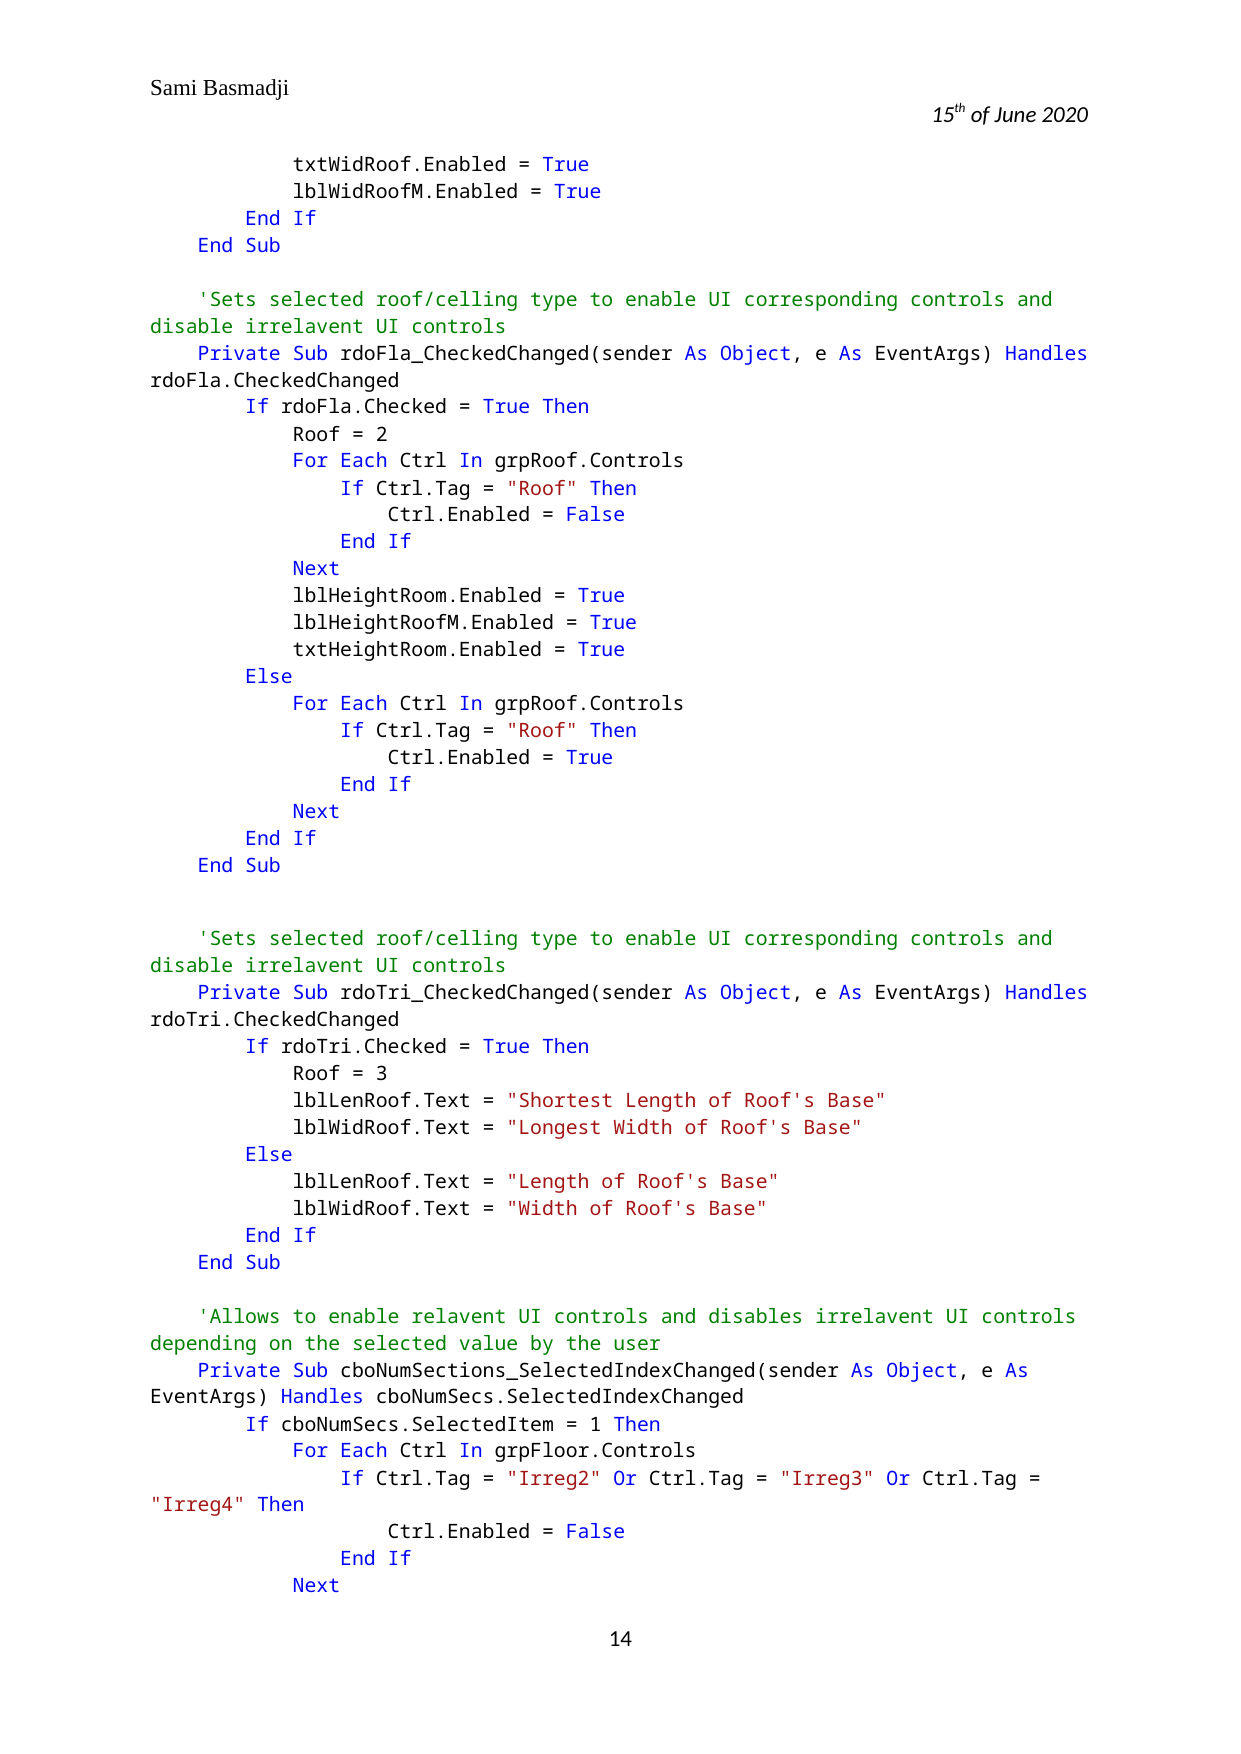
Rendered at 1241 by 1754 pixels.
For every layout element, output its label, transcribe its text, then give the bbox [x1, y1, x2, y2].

text lblHeightRoom.Enabled = True [150, 582, 1090, 609]
text Roof = 2 [150, 420, 1090, 447]
text lblLenRoof.Text = "Length of Roof's Base" [150, 1167, 1090, 1194]
text End Sub [150, 231, 1090, 258]
text 'Sets selected roof/celling type to enable UI corresponding controls and disable irrelavent UI controls [150, 285, 1090, 339]
text If Ctrl.Tag = "Roof" Then [150, 717, 1090, 743]
text Ctrl.Enabled = False [150, 501, 1090, 528]
text If rdoFla.Checked = True Then [150, 393, 1090, 420]
text If Ctrl.Tag = "Roof" Then [150, 474, 1090, 501]
text Next [150, 797, 1090, 824]
text Private Sub rdoFla_CheckedChanged(sender As Object, e As EventArgs) Handles rdoFla.CheckedChanged [150, 339, 1090, 393]
text Else [150, 1140, 1090, 1167]
text If Ctrl.Tag = "Irreg2" Or Ctrl.Tag = "Irreg3" Or Ctrl.Tag = "Irreg4" Then [150, 1464, 1090, 1518]
text End If [150, 824, 1090, 851]
text End If [150, 771, 1090, 797]
text End If [150, 204, 1090, 231]
text Private Sub rdoTri_CheckedChanged(sender As Object, e As EventArgs) Handles rdoTri.CheckedChanged [150, 978, 1090, 1032]
text End Sub [150, 851, 1090, 878]
text lblLenRoof.Text = "Shortest Length of Roof's Base" [150, 1086, 1090, 1113]
text End If [150, 1545, 1090, 1572]
text Next [150, 1572, 1090, 1599]
text Private Sub cboNumSections_SelectedIndexChanged(sender As Object, e As EventArgs) Handles cboNumSecs.SelectedIndexChanged [150, 1356, 1090, 1410]
text For Each Ctrl In grpRoof.Controls [150, 689, 1090, 717]
text If rdoTri.Checked = True Then [150, 1032, 1090, 1059]
text txtWidRoof.Enabled = True [150, 150, 1090, 177]
text Next [150, 555, 1090, 582]
text lblWidRoofM.Enabled = True [150, 177, 1090, 204]
text 'Allows to enable relavent UI controls and disables irrelavent UI controls depending on the selected value by the user [150, 1302, 1090, 1356]
text Ctrl.Enabled = False [150, 1518, 1090, 1545]
text Ctrl.Enabled = True [150, 743, 1090, 771]
text lblWidRoof.Text = "Longest Width of Roof's Base" [150, 1113, 1090, 1140]
text For Each Ctrl In grpFloor.Controls [150, 1437, 1090, 1464]
text txtHeightRoom.Enabled = True [150, 636, 1090, 663]
text End Sub [150, 1248, 1090, 1275]
text For Each Ctrl In grpRoof.Controls [150, 447, 1090, 474]
text lblWidRoof.Text = "Width of Roof's Base" [150, 1194, 1090, 1221]
text Roof = 3 [150, 1059, 1090, 1086]
text If cboNumSecs.SelectedItem = 1 Then [150, 1410, 1090, 1437]
text Else [150, 663, 1090, 689]
text End If [150, 528, 1090, 555]
text lblHeightRoofM.Enabled = True [150, 609, 1090, 636]
text 'Sets selected roof/celling type to enable UI corresponding controls and disable irrelavent UI controls [150, 924, 1090, 978]
text End If [150, 1221, 1090, 1248]
